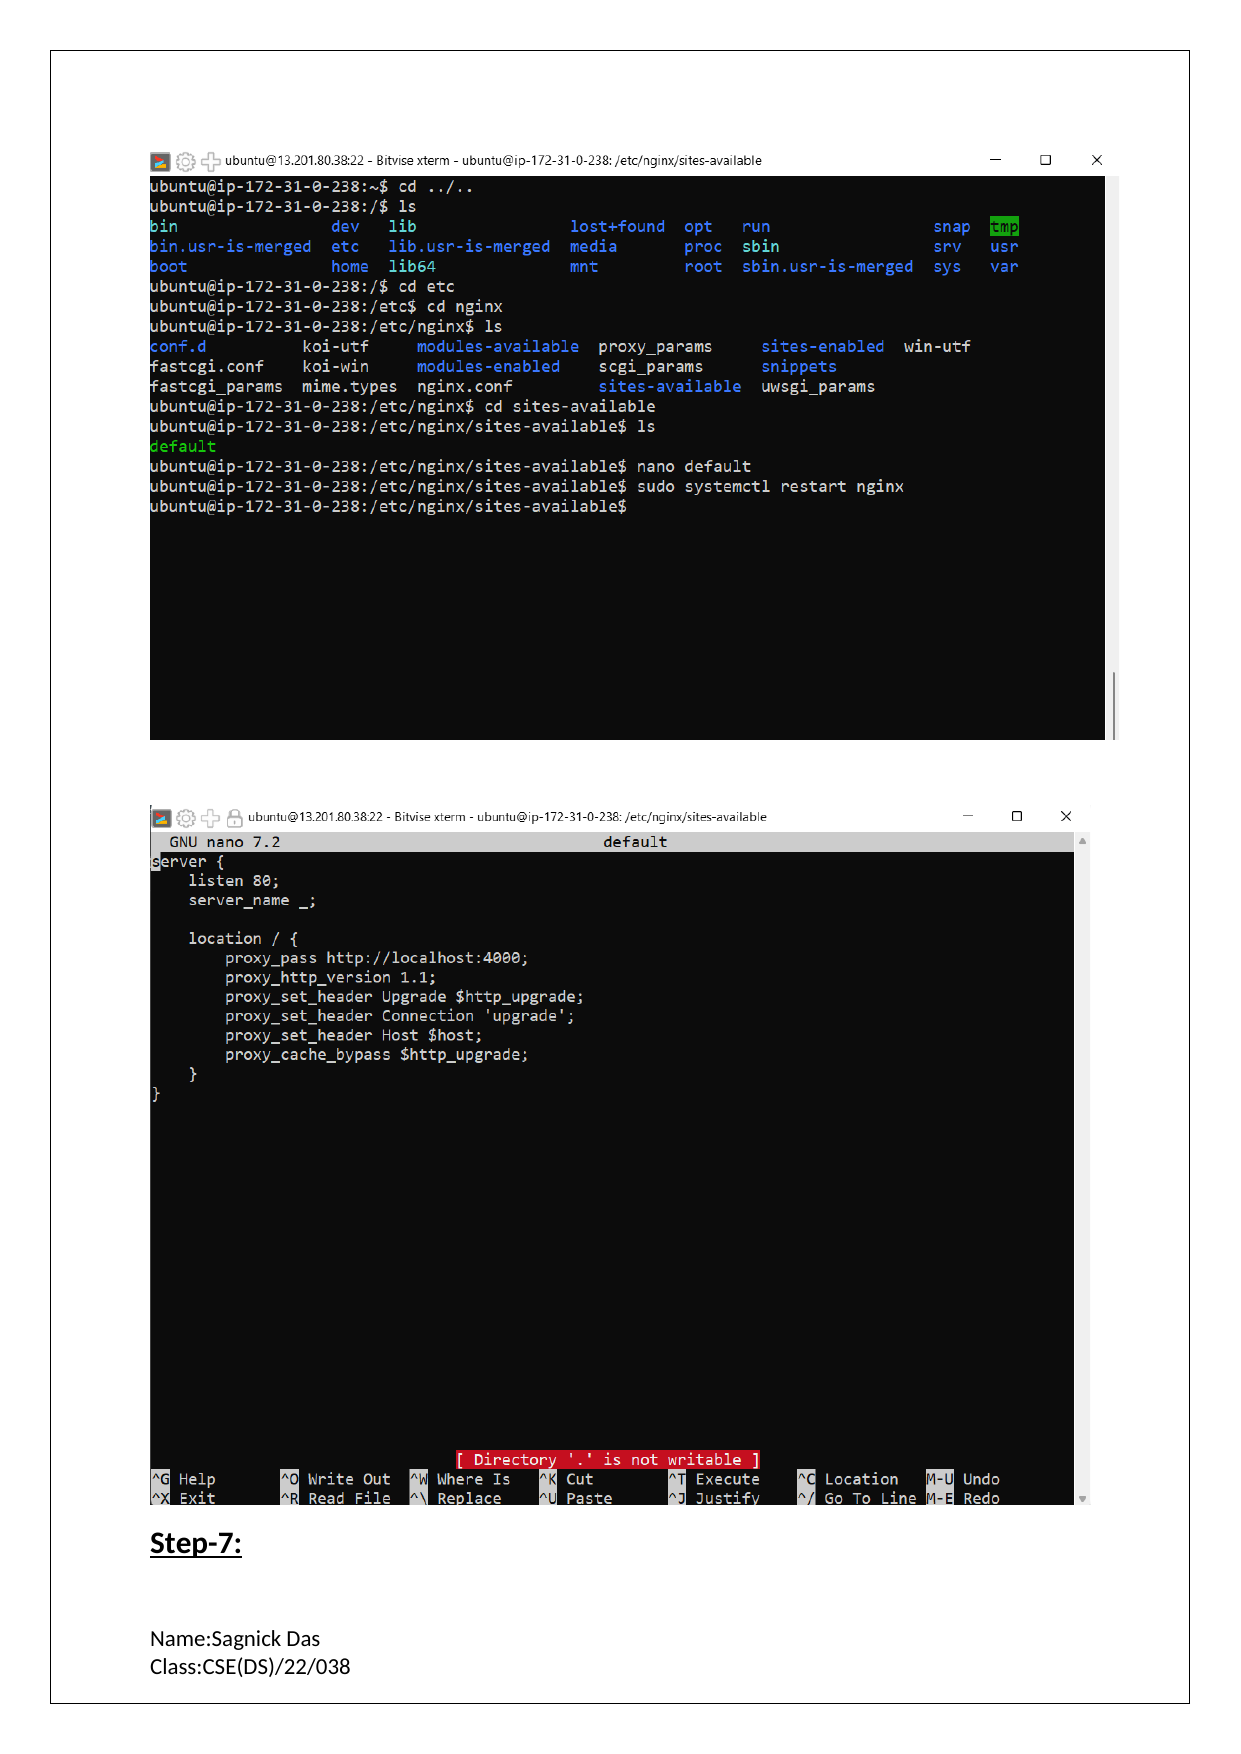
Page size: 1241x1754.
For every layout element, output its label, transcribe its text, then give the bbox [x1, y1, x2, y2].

text Step-7: [150, 1523, 1090, 1562]
picture [150, 150, 1120, 740]
picture [150, 805, 1091, 1505]
